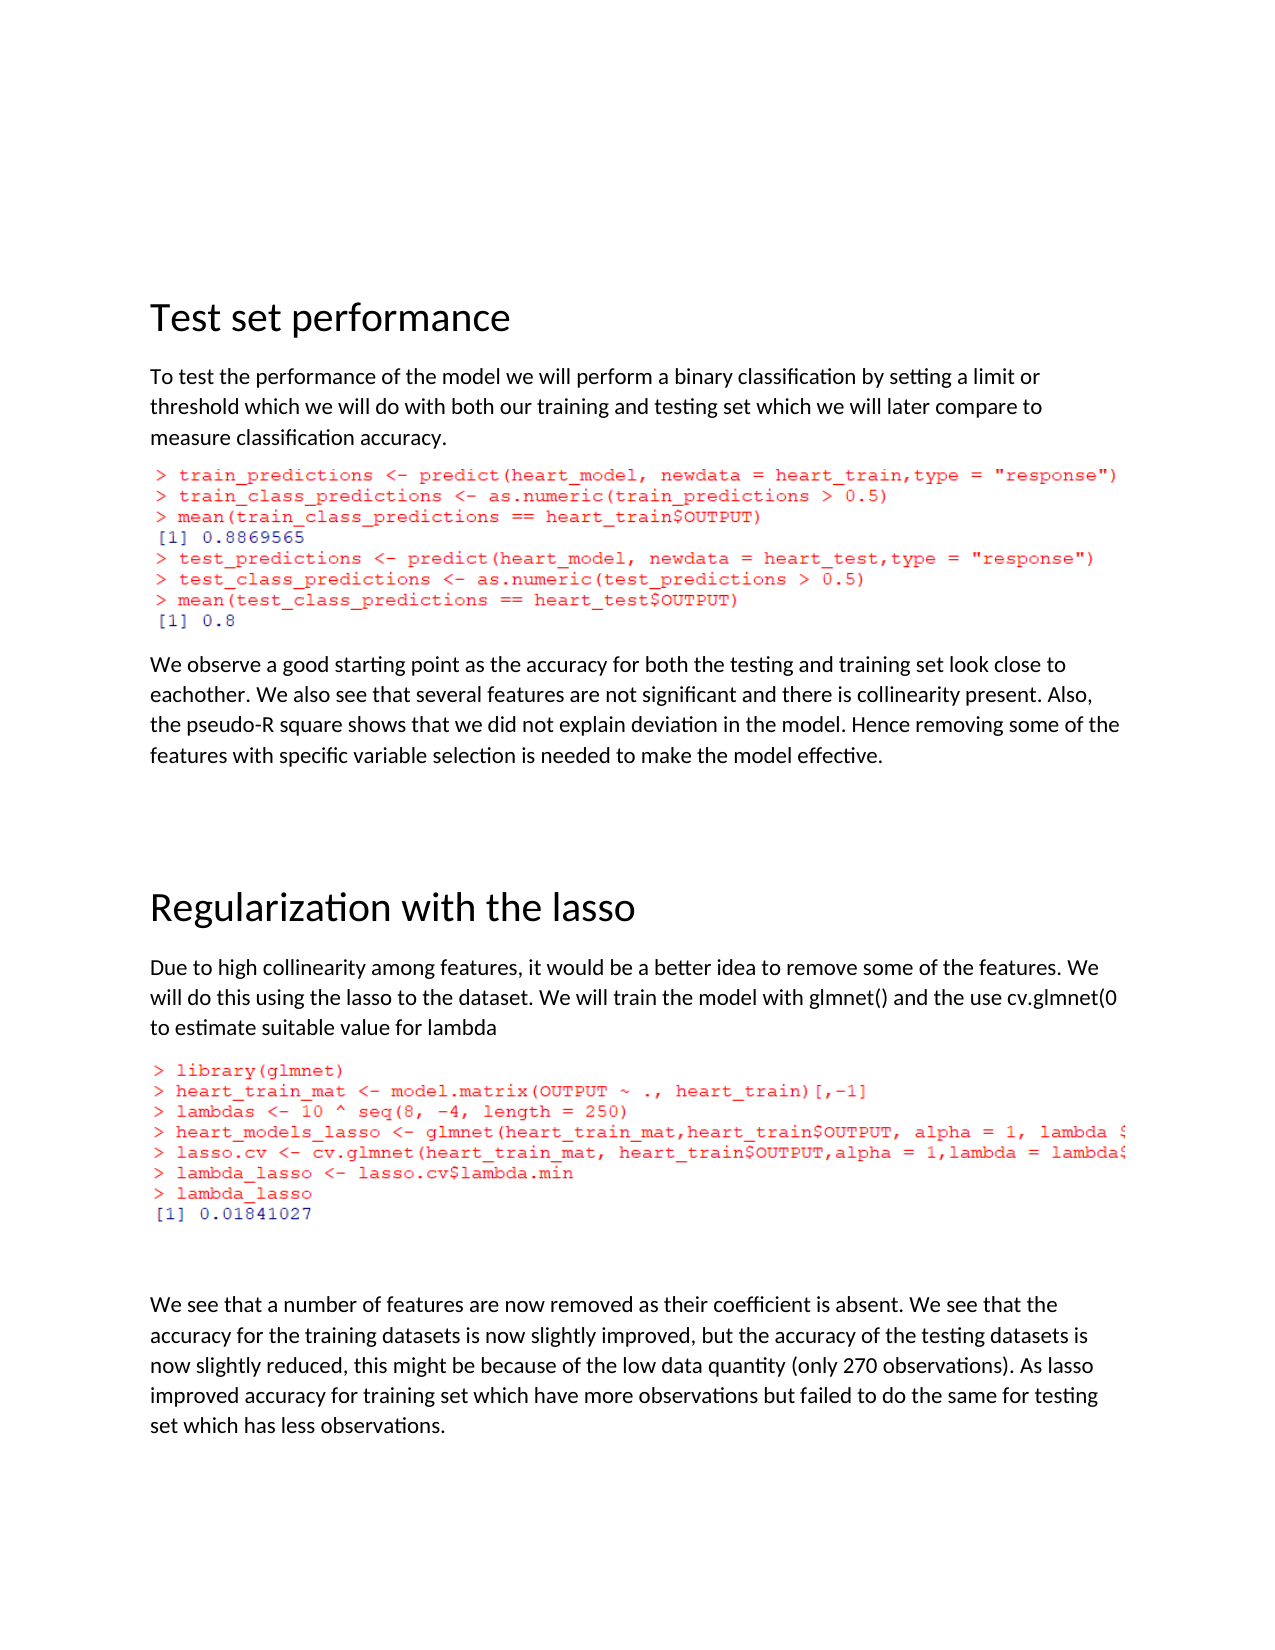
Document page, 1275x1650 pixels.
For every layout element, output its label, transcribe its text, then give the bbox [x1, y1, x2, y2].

text To test the performance of the model we will perform a binary classification by setting a limit or threshold which we will do with both our training and testing set which we will later compare to measure classification accuracy. [150, 362, 1125, 451]
text We observe a good starting point as the accuracy for both the testing and training set look close to eachother. We also see that several features are not significant and there is collinearity present. Also, the pseudo-R square shows that we did not explain deviation in the model. Hence removing some of the features with specific variable selection is needed to make the model effective. [150, 650, 1125, 769]
picture [150, 469, 1125, 632]
picture [150, 1060, 1125, 1225]
text Test set performance [150, 291, 1125, 341]
text Regularization with the lasso [150, 881, 1125, 932]
text Due to high collinearity among features, it would be a better idea to remove some of the features. We will do this using the lasso to the dataset. We will train the model with glmnet() and the use cv.glmnet(0 to estimate suitable value for lambda [150, 953, 1125, 1041]
text We see that a number of features are now removed as their coefficient is absent. We see that the accuracy for the training datasets is now slightly improved, but the accuracy of the testing datasets is now slightly reduced, this might be because of the low data quantity (only 270 observations). As lasso improved accuracy for training set which have more observations but failed to do the same for testing set which has less observations. [150, 1291, 1125, 1439]
